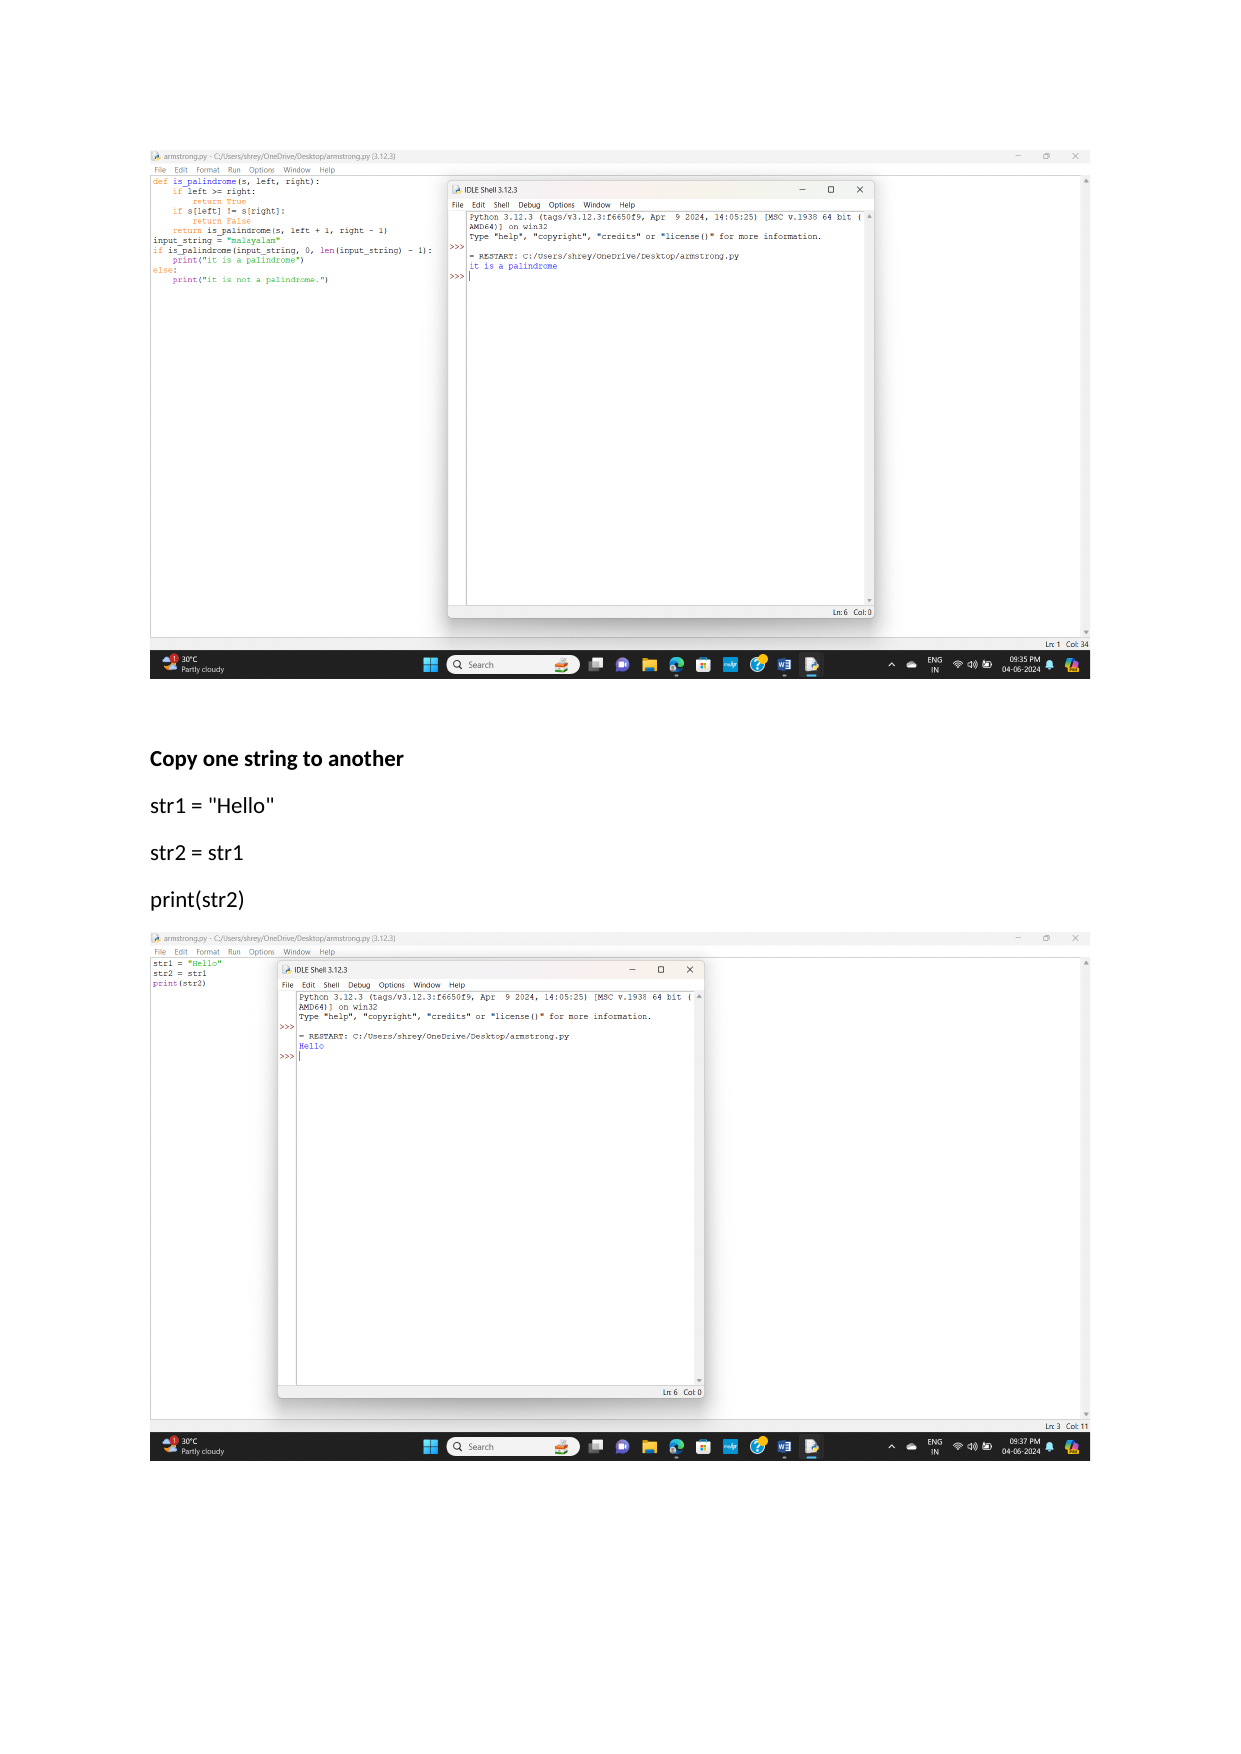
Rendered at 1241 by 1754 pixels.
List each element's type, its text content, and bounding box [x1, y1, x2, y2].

text Copy one string to another [150, 744, 1090, 773]
picture [150, 932, 1091, 1461]
text str2 = str1 [150, 838, 1090, 866]
text str1 = "Hello" [150, 791, 1090, 819]
text print(str2) [150, 885, 1090, 913]
picture [150, 150, 1091, 679]
